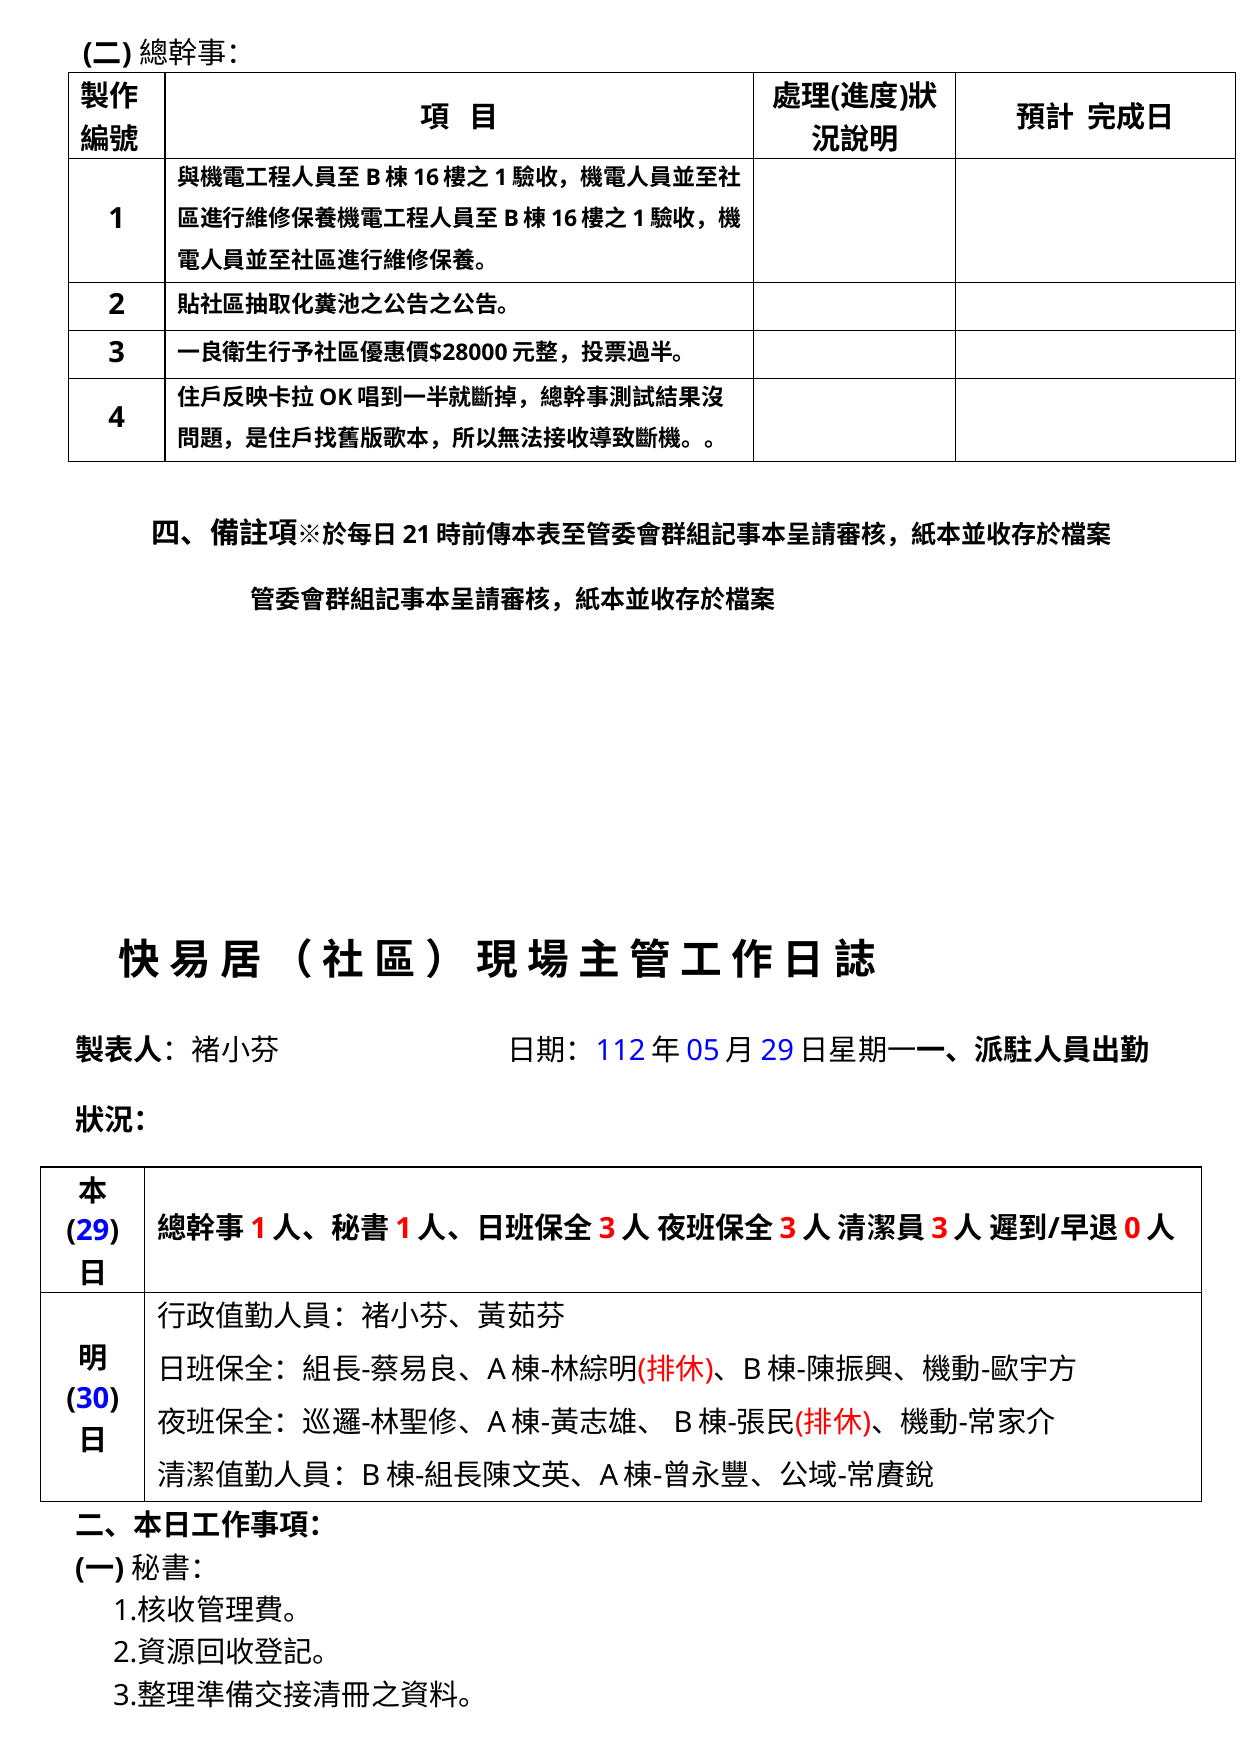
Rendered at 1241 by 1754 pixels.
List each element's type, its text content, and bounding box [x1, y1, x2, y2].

table_header 總幹事1人、秘書1人、日班保全3人 夜班保全3人 清潔員3人 遲到/早退0人 [145, 1168, 1201, 1292]
table_cell 貼社區抽取化糞池之公告之公告。 [166, 283, 753, 330]
table_cell [956, 159, 1235, 282]
text 管委會群組記事本呈請審核，紙本並收存於檔案 [75, 579, 1165, 616]
table_header 製作編號 [69, 73, 164, 158]
table_header 處理(進度)狀況說明 [754, 73, 955, 158]
table_cell [956, 379, 1235, 461]
table_cell 行政值勤人員：褚小芬、黃茹芬 日班保全：組長-蔡易良、A棟-林綜明(排休)、B棟-陳振興、機動-歐宇方 夜班保全：巡邏-林聖修、A棟-黃志雄、 B棟-張民(排休)、機動-常家介 清潔值勤人員：B棟-組長陳文英、A棟-曾永豐、公域-常賡銳 [145, 1293, 1201, 1501]
table_header 本 (29) 日 [41, 1168, 144, 1292]
text 快 易 居 （ 社 區 ） 現 場 主 管 工 作 日 誌 [75, 926, 1165, 986]
table_cell [956, 283, 1235, 330]
table_cell 4 [69, 379, 164, 461]
table_cell 一良衛生行予社區優惠價$28000元整，投票過半。 [166, 331, 753, 378]
text 二、本日工作事項： [75, 1502, 1165, 1544]
text 製表人：褚小芬 日期：112年05月29日星期一一、派駐人員出勤狀況： [75, 1026, 1165, 1138]
table_cell 與機電工程人員至B棟16樓之1驗收，機電人員並至社區進行維修保養機電工程人員至B棟16樓之1驗收，機電人員並至社區進行維修保養。 [166, 159, 753, 282]
table_cell [754, 283, 955, 330]
table_cell [956, 331, 1235, 378]
text (二) 總幹事： [75, 29, 1165, 72]
table_cell [754, 159, 955, 282]
table_cell [754, 379, 955, 461]
table_header 項 目 [166, 73, 753, 158]
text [75, 1544, 1165, 1714]
table_header 預計 完成日 [956, 73, 1235, 158]
table_cell [754, 331, 955, 378]
table_cell 3 [69, 331, 164, 378]
text 四、備註項※於每日21時前傳本表至管委會群組記事本呈請審核，紙本並收存於檔案 [75, 509, 1165, 552]
table_cell 2 [69, 283, 164, 330]
table_cell 1 [69, 159, 164, 282]
table_cell 明 (30) 日 [41, 1293, 144, 1501]
table_cell 住戶反映卡拉OK唱到一半就斷掉，總幹事測試結果沒問題，是住戶找舊版歌本，所以無法接收導致斷機。。 [166, 379, 753, 461]
